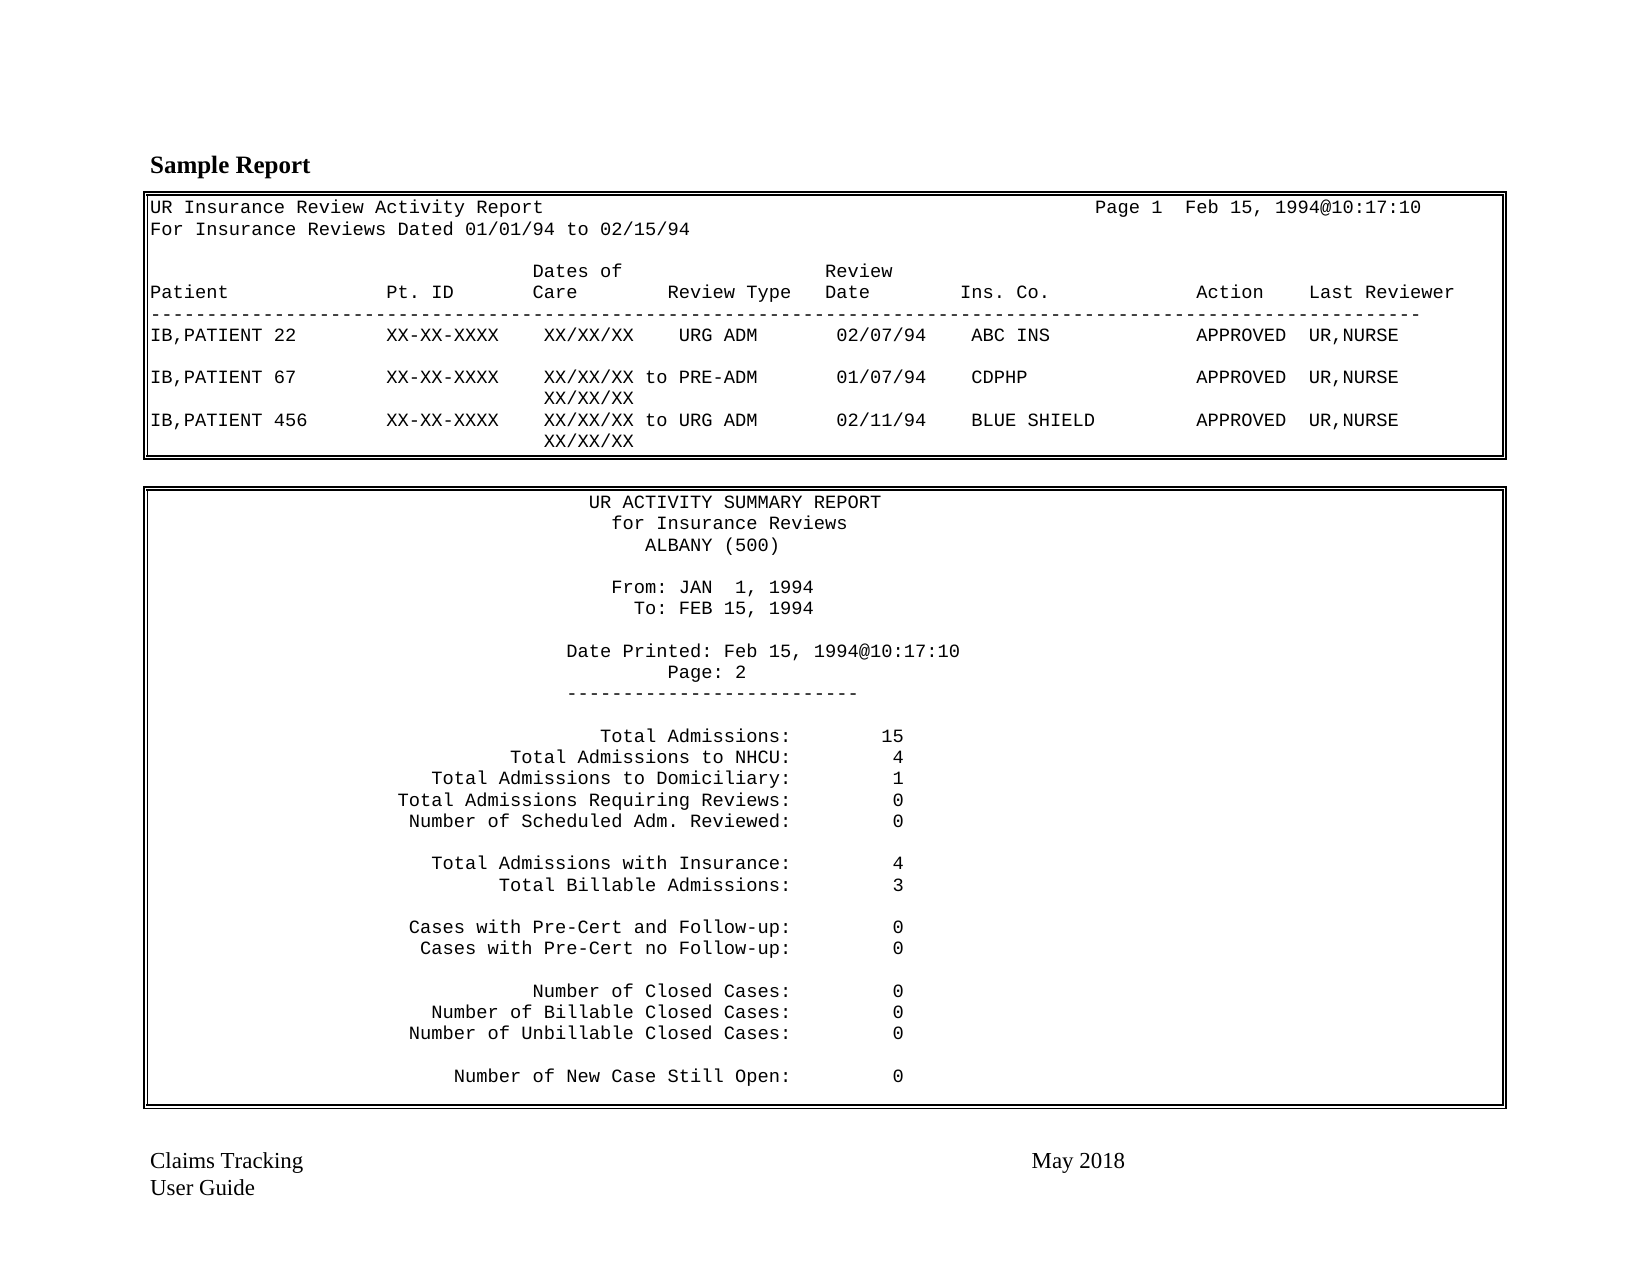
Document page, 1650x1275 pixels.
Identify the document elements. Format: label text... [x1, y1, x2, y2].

text Dates of Review [150, 262, 1500, 283]
text UR Insurance Review Activity Report Page 1 Feb 15, 1994@10:17:10 [148, 196, 1502, 219]
text Number of Billable Closed Cases: 0 [150, 1003, 1500, 1024]
text To: FEB 15, 1994 [150, 599, 1500, 620]
text ----------------------------------------------------------------------------------------------------------------- [150, 304, 1500, 326]
text UR ACTIVITY SUMMARY REPORT [148, 491, 1502, 514]
text IB,PATIENT 456 XX-XX-XXXX XX/XX/XX to URG ADM 02/11/94 BLUE SHIELD APPROVED UR,NURSE [150, 411, 1500, 425]
text Page: 2 [150, 663, 1500, 684]
text Number of Closed Cases: 0 [150, 982, 1500, 1003]
text Total Admissions to Domiciliary: 1 [150, 769, 1500, 790]
text -------------------------- [150, 684, 1500, 705]
text Cases with Pre-Cert and Follow-up: 0 [150, 918, 1500, 939]
text Sample Report [150, 150, 1500, 179]
text Patient Pt. ID Care Review Type Date Ins. Co. Action Last Reviewer [150, 283, 1500, 304]
text Cases with Pre-Cert no Follow-up: 0 [150, 939, 1500, 960]
text Total Billable Admissions: 3 [150, 875, 1500, 897]
text Number of Scheduled Adm. Reviewed: 0 [150, 812, 1500, 833]
text Total Admissions: 15 [150, 727, 1500, 748]
text XX/XX/XX [150, 389, 1500, 411]
text for Insurance Reviews [150, 514, 1500, 535]
text ALBANY (500) [150, 535, 1500, 557]
text Number of New Case Still Open: 0 [150, 1067, 1500, 1088]
text Number of Unbillable Closed Cases: 0 [150, 1024, 1500, 1045]
text Total Admissions to NHCU: 4 [150, 748, 1500, 769]
text IB,PATIENT 67 XX-XX-XXXX XX/XX/XX to PRE-ADM 01/07/94 CDPHP APPROVED UR,NURSE [150, 368, 1500, 389]
text XX/XX/XX [148, 425, 1502, 455]
text Total Admissions Requiring Reviews: 0 [150, 790, 1500, 812]
text IB,PATIENT 22 XX-XX-XXXX XX/XX/XX URG ADM 02/07/94 ABC INS APPROVED UR,NURSE [150, 326, 1500, 347]
text Total Admissions with Insurance: 4 [150, 854, 1500, 875]
text From: JAN 1, 1994 [150, 578, 1500, 599]
text Date Printed: Feb 15, 1994@10:17:10 [150, 642, 1500, 663]
text For Insurance Reviews Dated 01/01/94 to 02/15/94 [150, 219, 1500, 241]
